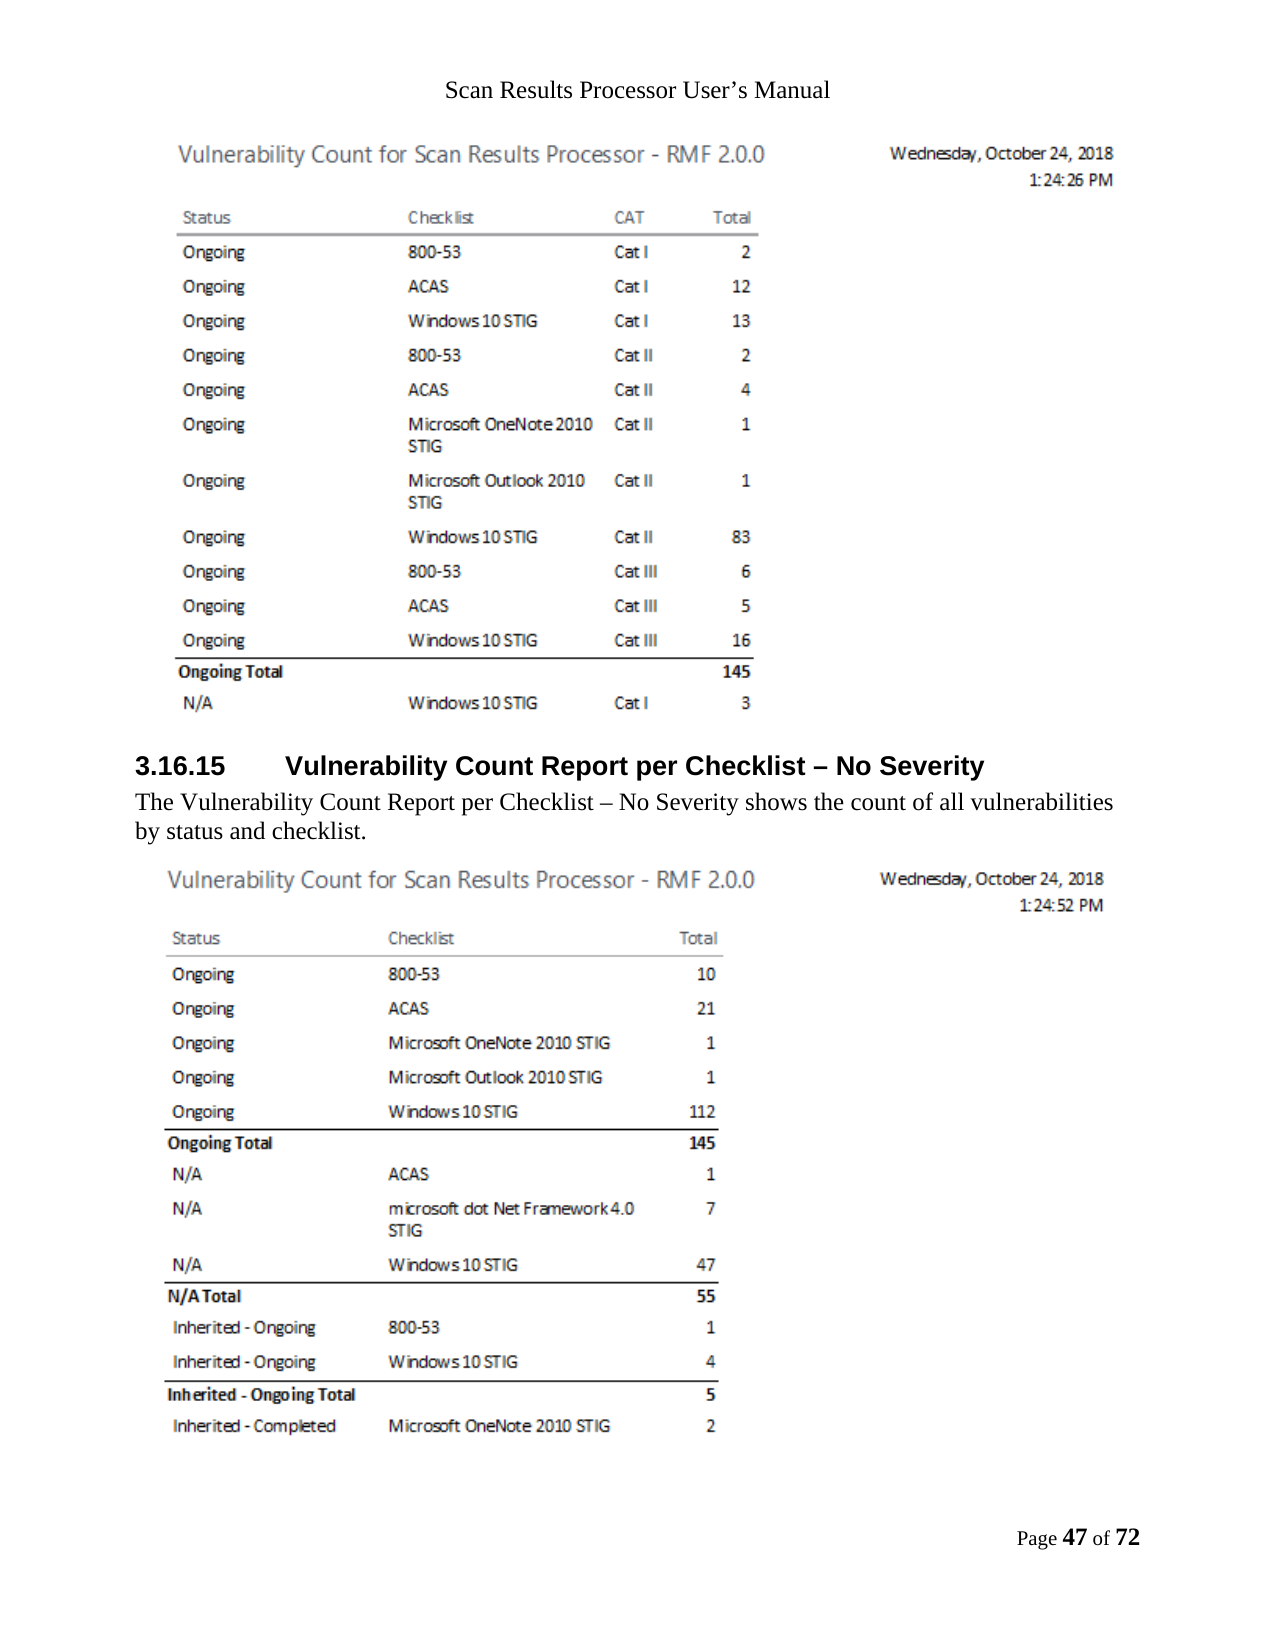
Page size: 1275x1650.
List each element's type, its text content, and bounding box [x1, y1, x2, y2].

subtitle Vulnerability Count Report per Checklist – No Severity [135, 750, 1140, 781]
picture [161, 857, 1114, 1451]
text The Vulnerability Count Report per Checklist – No Severity shows the count of all vulnerabilities by status and checklist. [135, 787, 1140, 845]
picture [155, 120, 1120, 725]
